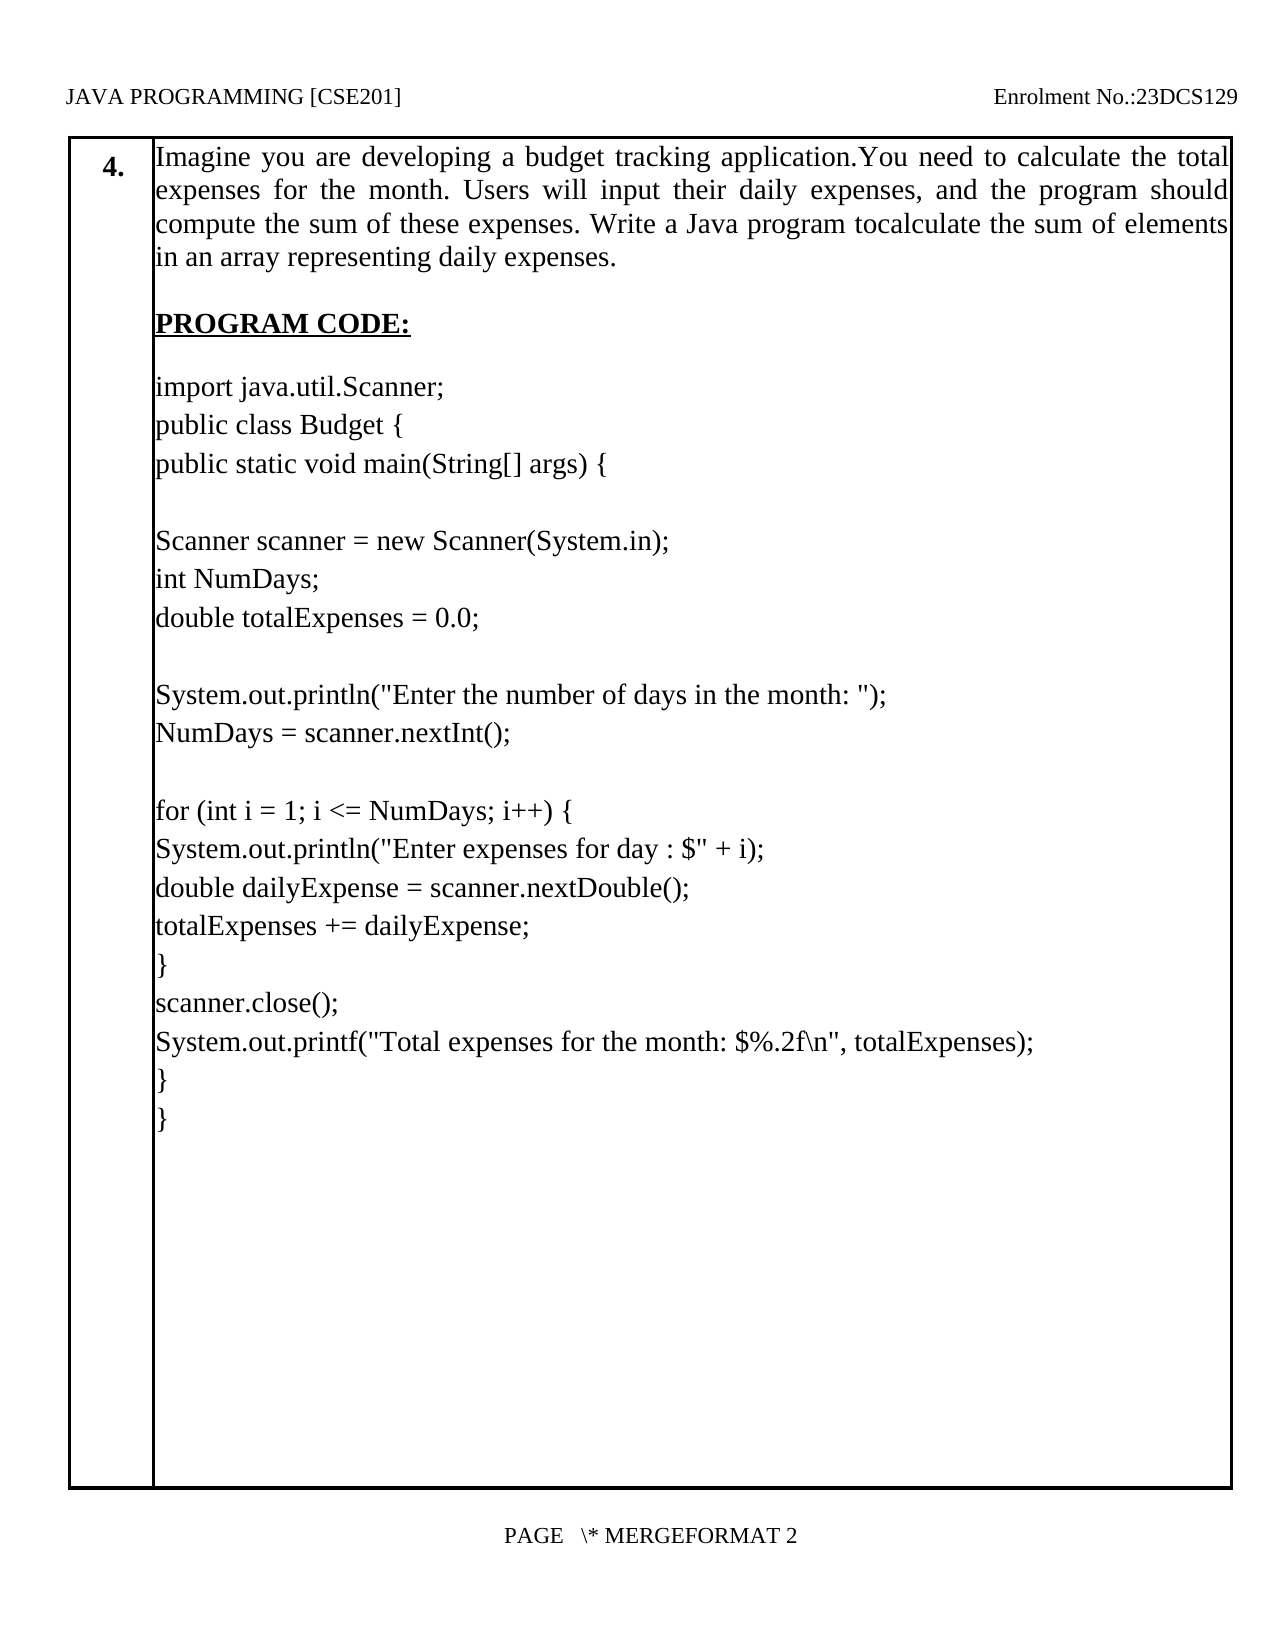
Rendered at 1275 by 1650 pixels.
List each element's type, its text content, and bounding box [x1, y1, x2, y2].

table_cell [155, 139, 1230, 1486]
table_cell 4. [71, 139, 152, 1486]
